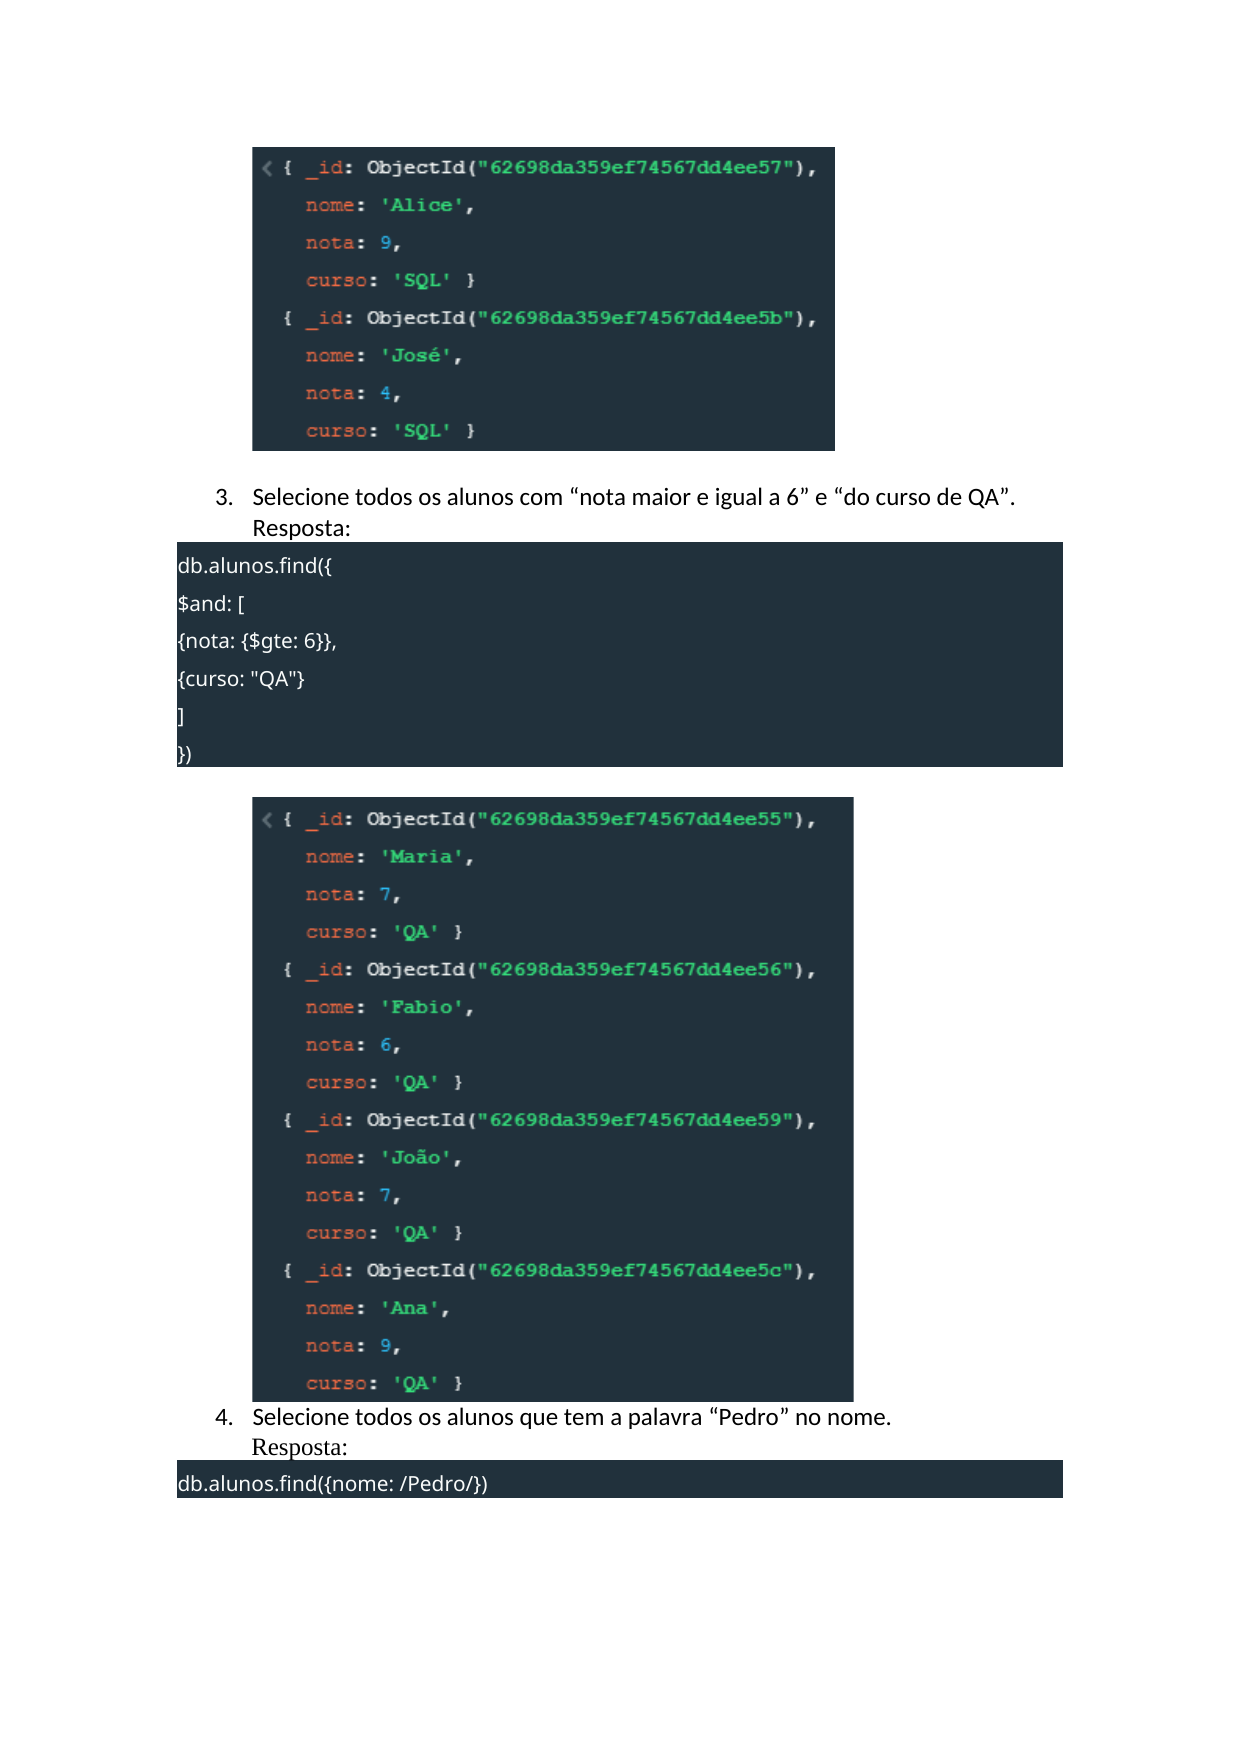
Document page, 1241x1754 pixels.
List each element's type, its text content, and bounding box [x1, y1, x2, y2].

picture [252, 797, 854, 1402]
text $and: [ [177, 580, 1063, 617]
text ] [177, 692, 1063, 730]
list Selecione todos os alunos com “nota maior e igual a 6” e “do curso de QA”. [215, 481, 1063, 512]
text Resposta: [251, 1432, 1063, 1460]
text }) [177, 730, 1063, 767]
text {nota: {$gte: 6}}, [177, 617, 1063, 655]
picture [252, 147, 835, 451]
list Selecione todos os alunos que tem a palavra “Pedro” no nome. [215, 1401, 1063, 1432]
text {curso: "QA"} [177, 655, 1063, 692]
text db.alunos.find({nome: /Pedro/}) [177, 1460, 1063, 1498]
list Resposta: [252, 512, 1063, 542]
text db.alunos.find({ [177, 542, 1063, 580]
